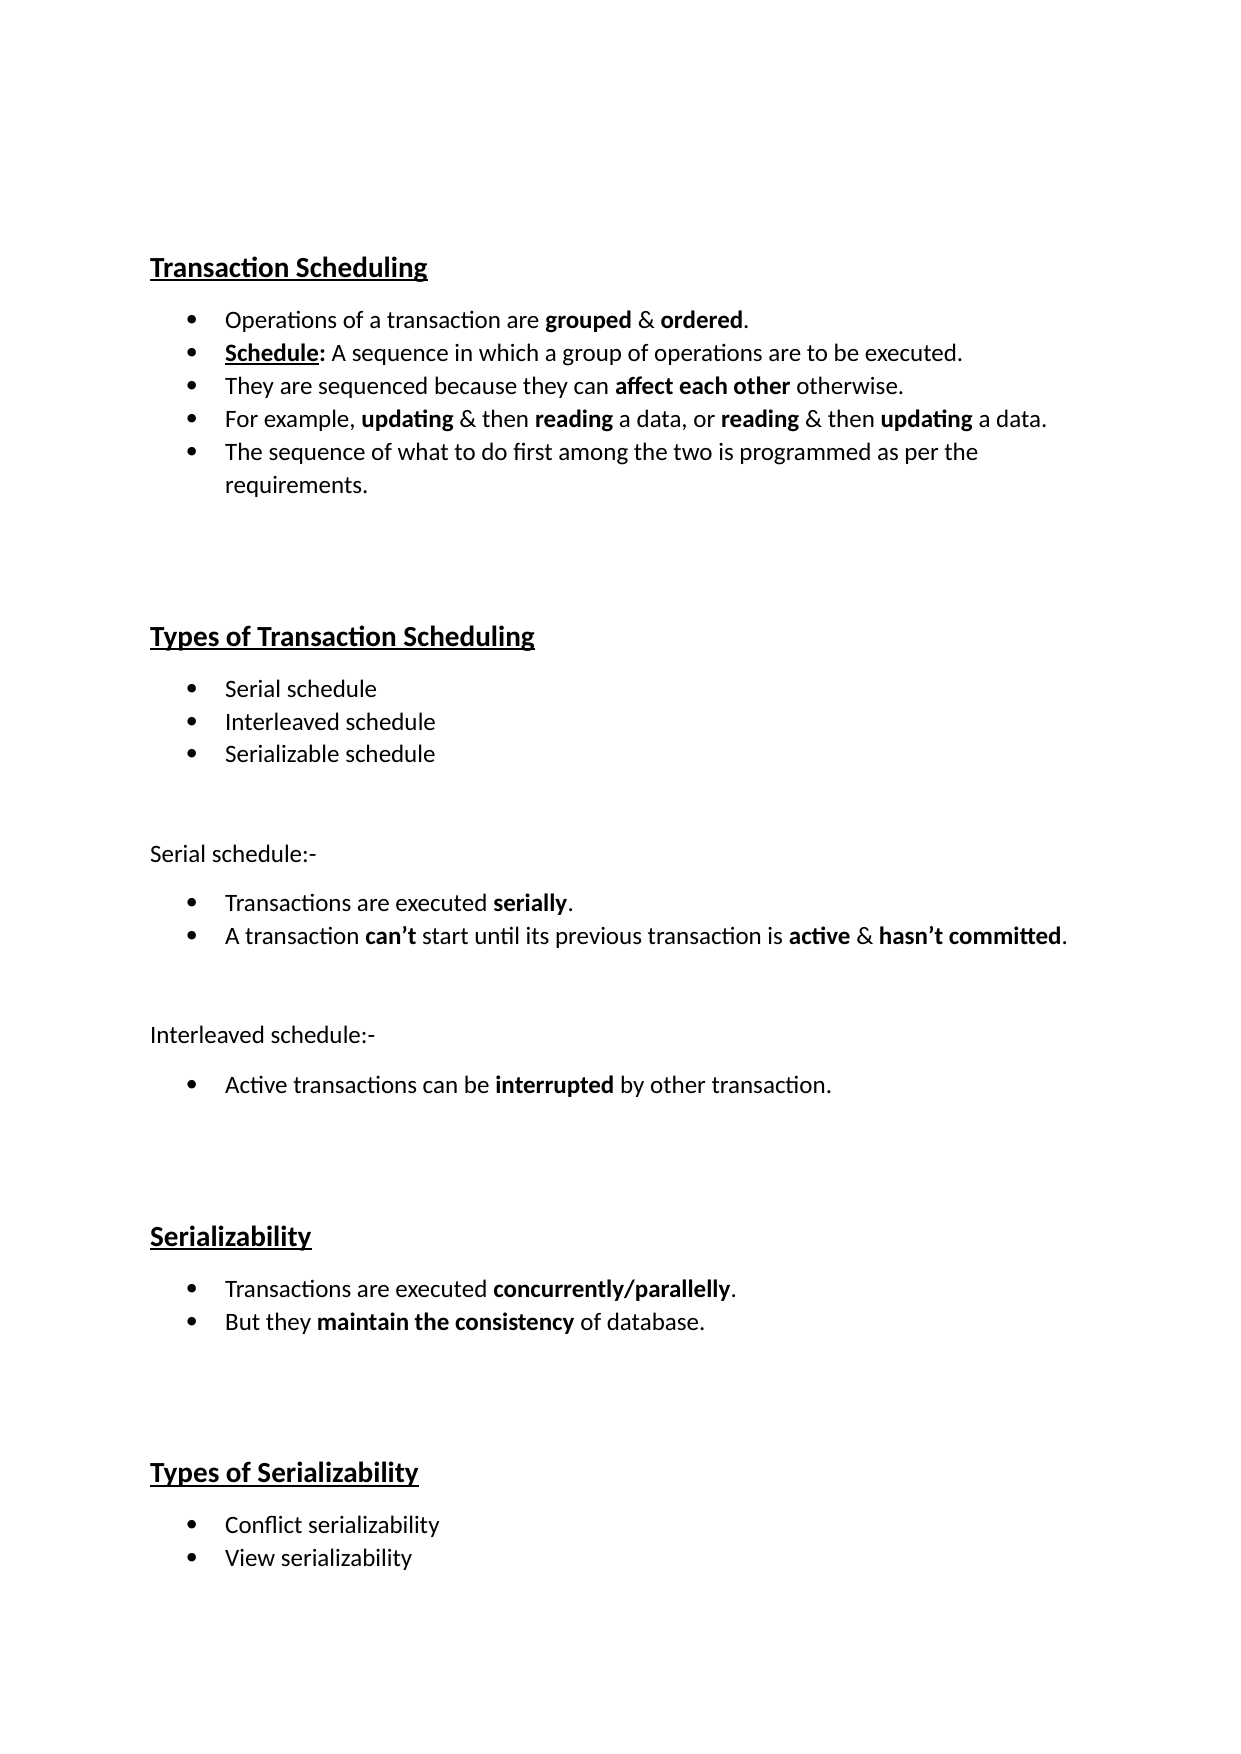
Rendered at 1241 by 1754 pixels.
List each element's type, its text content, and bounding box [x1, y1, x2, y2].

list View serializability [187, 1542, 1090, 1573]
list Operations of a transaction are grouped & ordered. [187, 304, 1090, 335]
text Serializability [150, 1218, 1090, 1253]
text Types of Transaction Scheduling [150, 618, 1090, 653]
list Active transactions can be interrupted by other transaction. [187, 1069, 1090, 1099]
text Interleaved schedule:- [150, 1019, 1090, 1050]
list Transactions are executed concurrently/parallelly. [187, 1273, 1090, 1303]
list But they maintain the consistency of database. [187, 1306, 1090, 1336]
text Serial schedule:- [150, 838, 1090, 868]
list Conflict serializability [187, 1509, 1090, 1540]
list Transactions are executed serially. [187, 887, 1090, 918]
list The sequence of what to do first among the two is programmed as per the requirements. [187, 436, 1090, 499]
list They are sequenced because they can affect each other otherwise. [187, 370, 1090, 401]
text Types of Serializability [150, 1454, 1090, 1490]
list Schedule: A sequence in which a group of operations are to be executed. [187, 337, 1090, 368]
list A transaction can’t start until its previous transaction is active & hasn’t committed. [187, 920, 1090, 951]
list Serial schedule [187, 673, 1090, 703]
list For example, updating & then reading a data, or reading & then updating a data. [187, 403, 1090, 433]
list Interleaved schedule [187, 706, 1090, 736]
list Serializable schedule [187, 738, 1090, 769]
text Transaction Scheduling [150, 249, 1090, 285]
